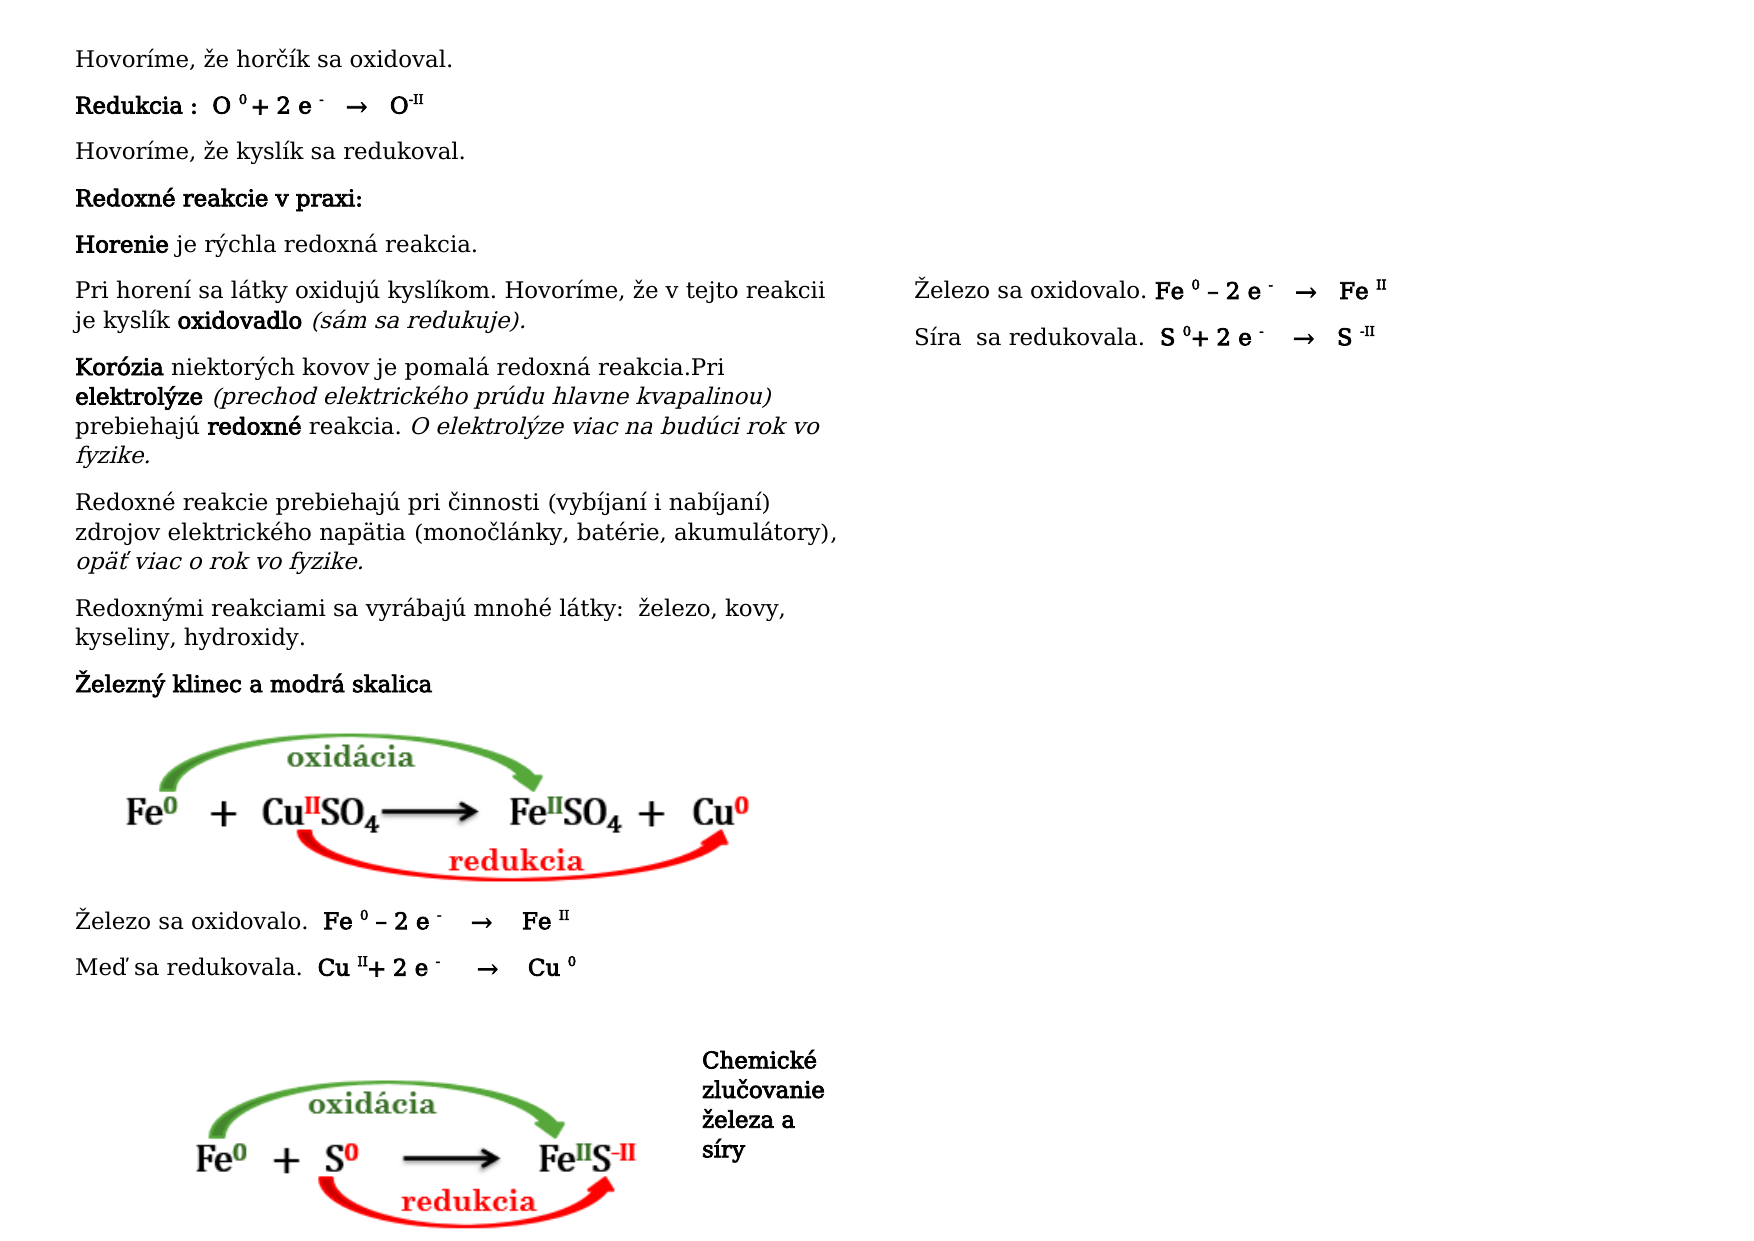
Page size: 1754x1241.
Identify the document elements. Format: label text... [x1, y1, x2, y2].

text Hovoríme, že kyslík sa redukoval. [75, 137, 840, 164]
text Chemické zlučovanie železa a síry [75, 1046, 840, 1162]
picture [104, 1051, 684, 1238]
picture [75, 715, 771, 888]
text Horenie je rýchla redoxná reakcia. [75, 230, 840, 257]
text Síra sa redukovala. S 0+ 2 e - → S -II [914, 322, 1679, 350]
text Redoxné reakcie prebiehajú pri činnosti (vybíjaní i nabíjaní) zdrojov elektrického napätia (monočlánky, batérie, akumulátory), opäť viac o rok vo fyzike. [75, 488, 840, 574]
text Železný klinec a modrá skalica [75, 669, 840, 697]
text Redoxnými reakciami sa vyrábajú mnohé látky: železo, kovy, kyseliny, hydroxidy. [75, 593, 840, 651]
text Korózia niektorých kovov je pomalá redoxná reakcia.Pri elektrolýze (prechod elektrického prúdu hlavne kvapalinou) prebiehajú redoxné reakcia. O elektrolýze viac na budúci rok vo fyzike. [75, 352, 840, 469]
text Redoxné reakcie v praxi: [75, 183, 840, 211]
text Hovoríme, že horčík sa oxidoval. [75, 44, 840, 72]
text Železo sa oxidovalo. Fe 0 – 2 e - → Fe II [914, 276, 1679, 304]
text Redukcia : O 0 + 2 e - → O-II [75, 91, 840, 118]
text Železo sa oxidovalo. Fe 0 – 2 e - → Fe II [75, 906, 840, 934]
text Pri horení sa látky oxidujú kyslíkom. Hovoríme, že v tejto reakcii je kyslík oxidovadlo (sám sa redukuje). [75, 276, 840, 333]
text Meď sa redukovala. Cu II+ 2 e - → Cu 0 [75, 953, 840, 980]
